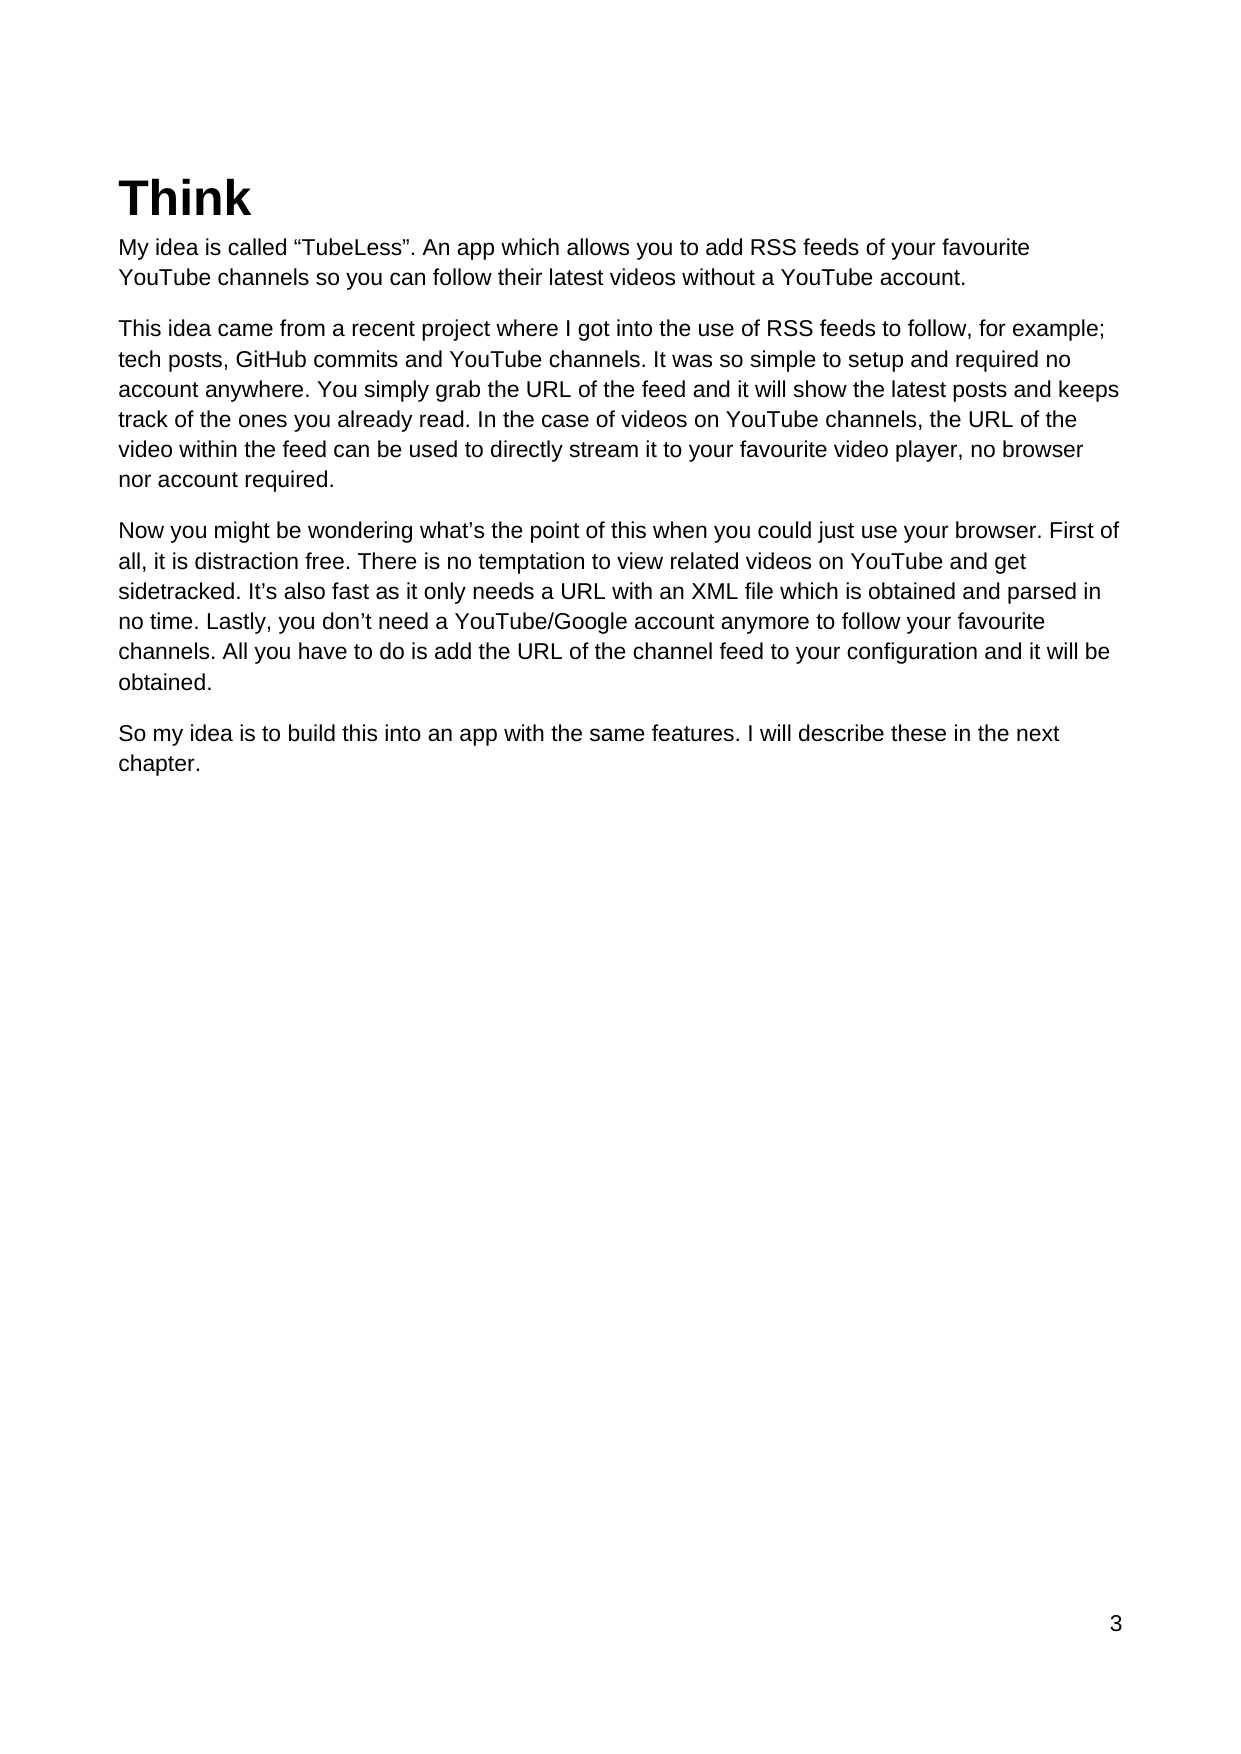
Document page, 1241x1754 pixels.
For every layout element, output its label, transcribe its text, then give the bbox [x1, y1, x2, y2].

text Now you might be wondering what’s the point of this when you could just use your browser. First of all, it is distraction free. There is no temptation to view related videos on YouTube and get sidetracked. It’s also fast as it only needs a URL with an XML file which is obtained and parsed in no time. Lastly, you don’t need a YouTube/Google account anymore to follow your favourite channels. All you have to do is add the URL of the channel feed to your configuration and it will be obtained. [118, 517, 1122, 695]
text My idea is called “TubeLess”. An app which allows you to add RSS feeds of your favourite YouTube channels so you can follow their latest videos without a YouTube account. [118, 234, 1122, 291]
text This idea came from a recent project where I got into the use of RSS feeds to follow, for example; tech posts, GitHub commits and YouTube channels. It was so simple to setup and required no account anywhere. You simply grab the URL of the feed and it will show the latest posts and keeps track of the ones you already read. In the case of videos on YouTube channels, the URL of the video within the feed can be used to directly stream it to your favourite video player, no browser nor account required. [118, 315, 1122, 493]
text So my idea is to build this into an app with the same features. I will describe these in the next chapter. [118, 719, 1122, 776]
subtitle Think [118, 168, 1122, 226]
